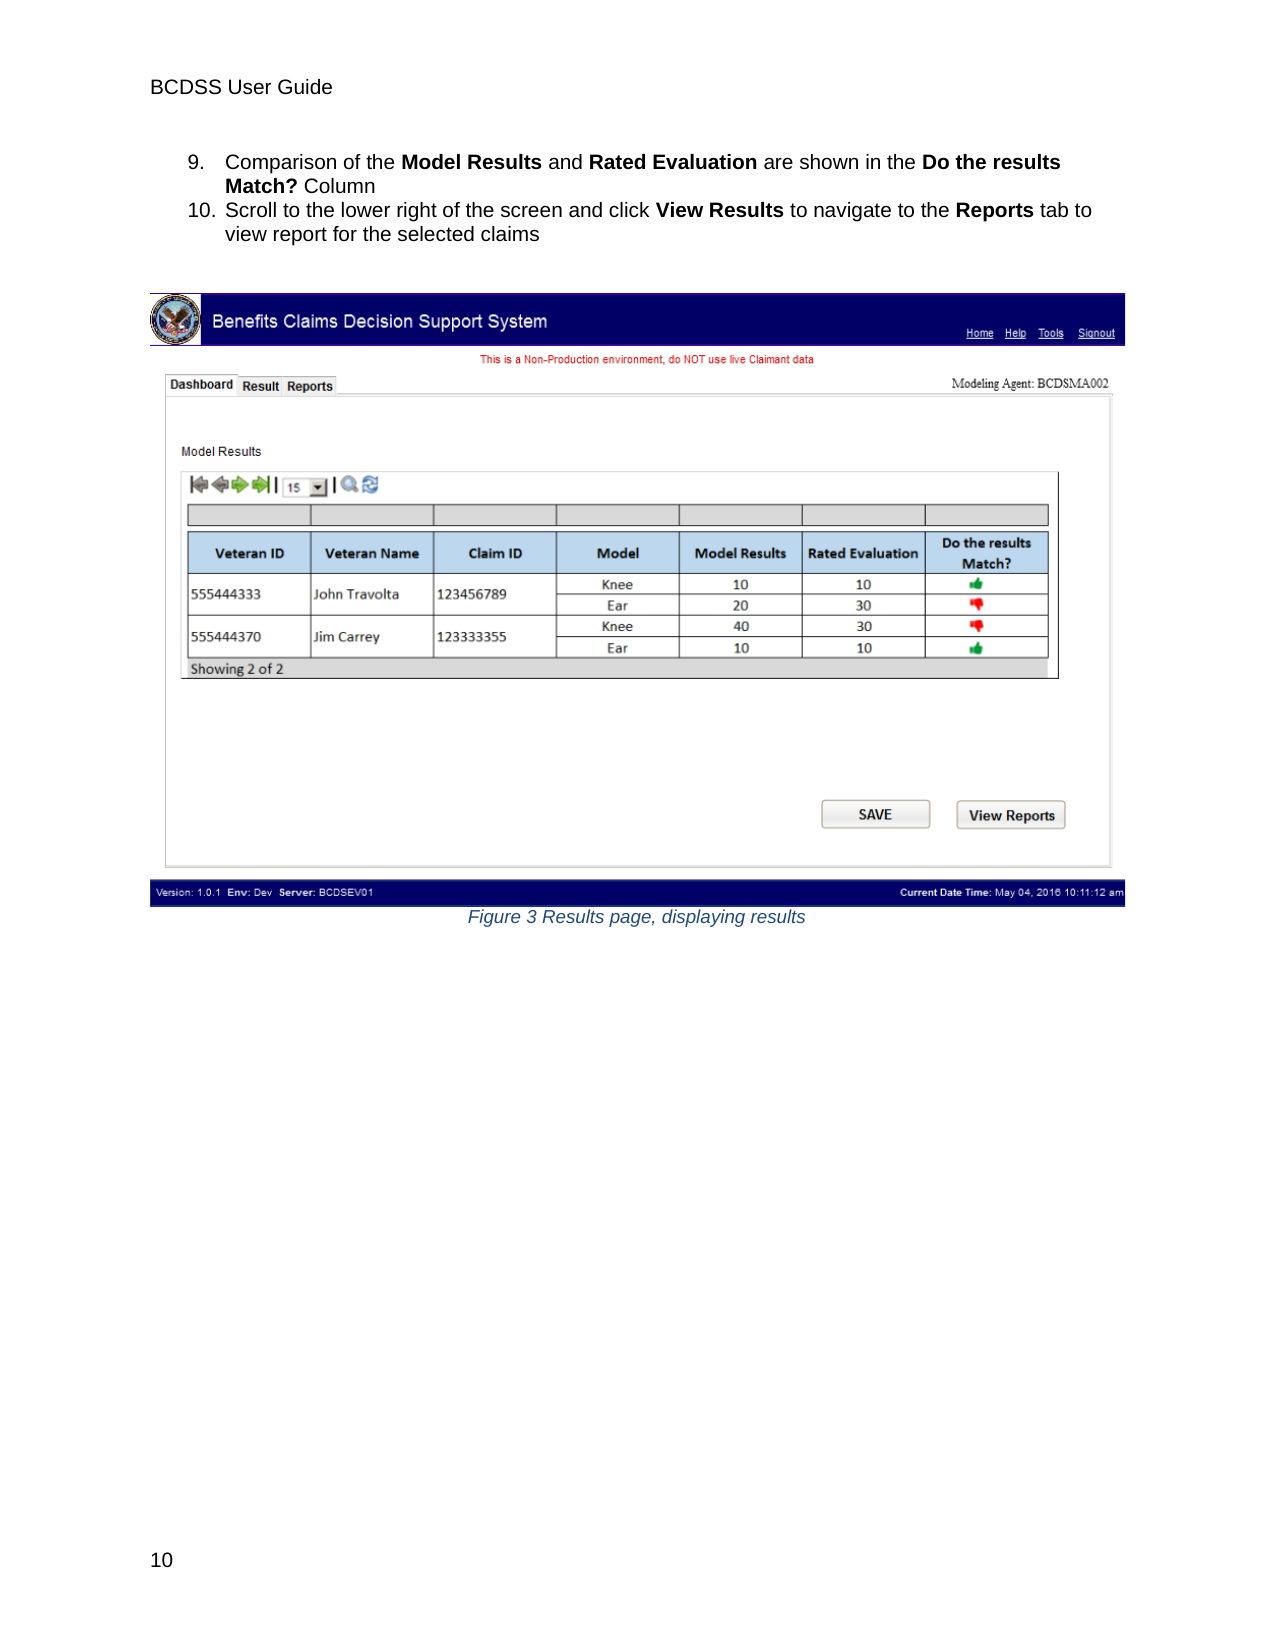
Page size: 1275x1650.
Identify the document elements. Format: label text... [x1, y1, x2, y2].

list Comparison of the Model Results and Rated Evaluation are shown in the Do the results Match? Column [187, 150, 1125, 198]
text Figure 3 Results page, displaying results [150, 907, 1125, 928]
picture [150, 293, 1125, 907]
list Scroll to the lower right of the screen and click View Results to navigate to the Reports tab to view report for the selected claims [187, 198, 1125, 246]
